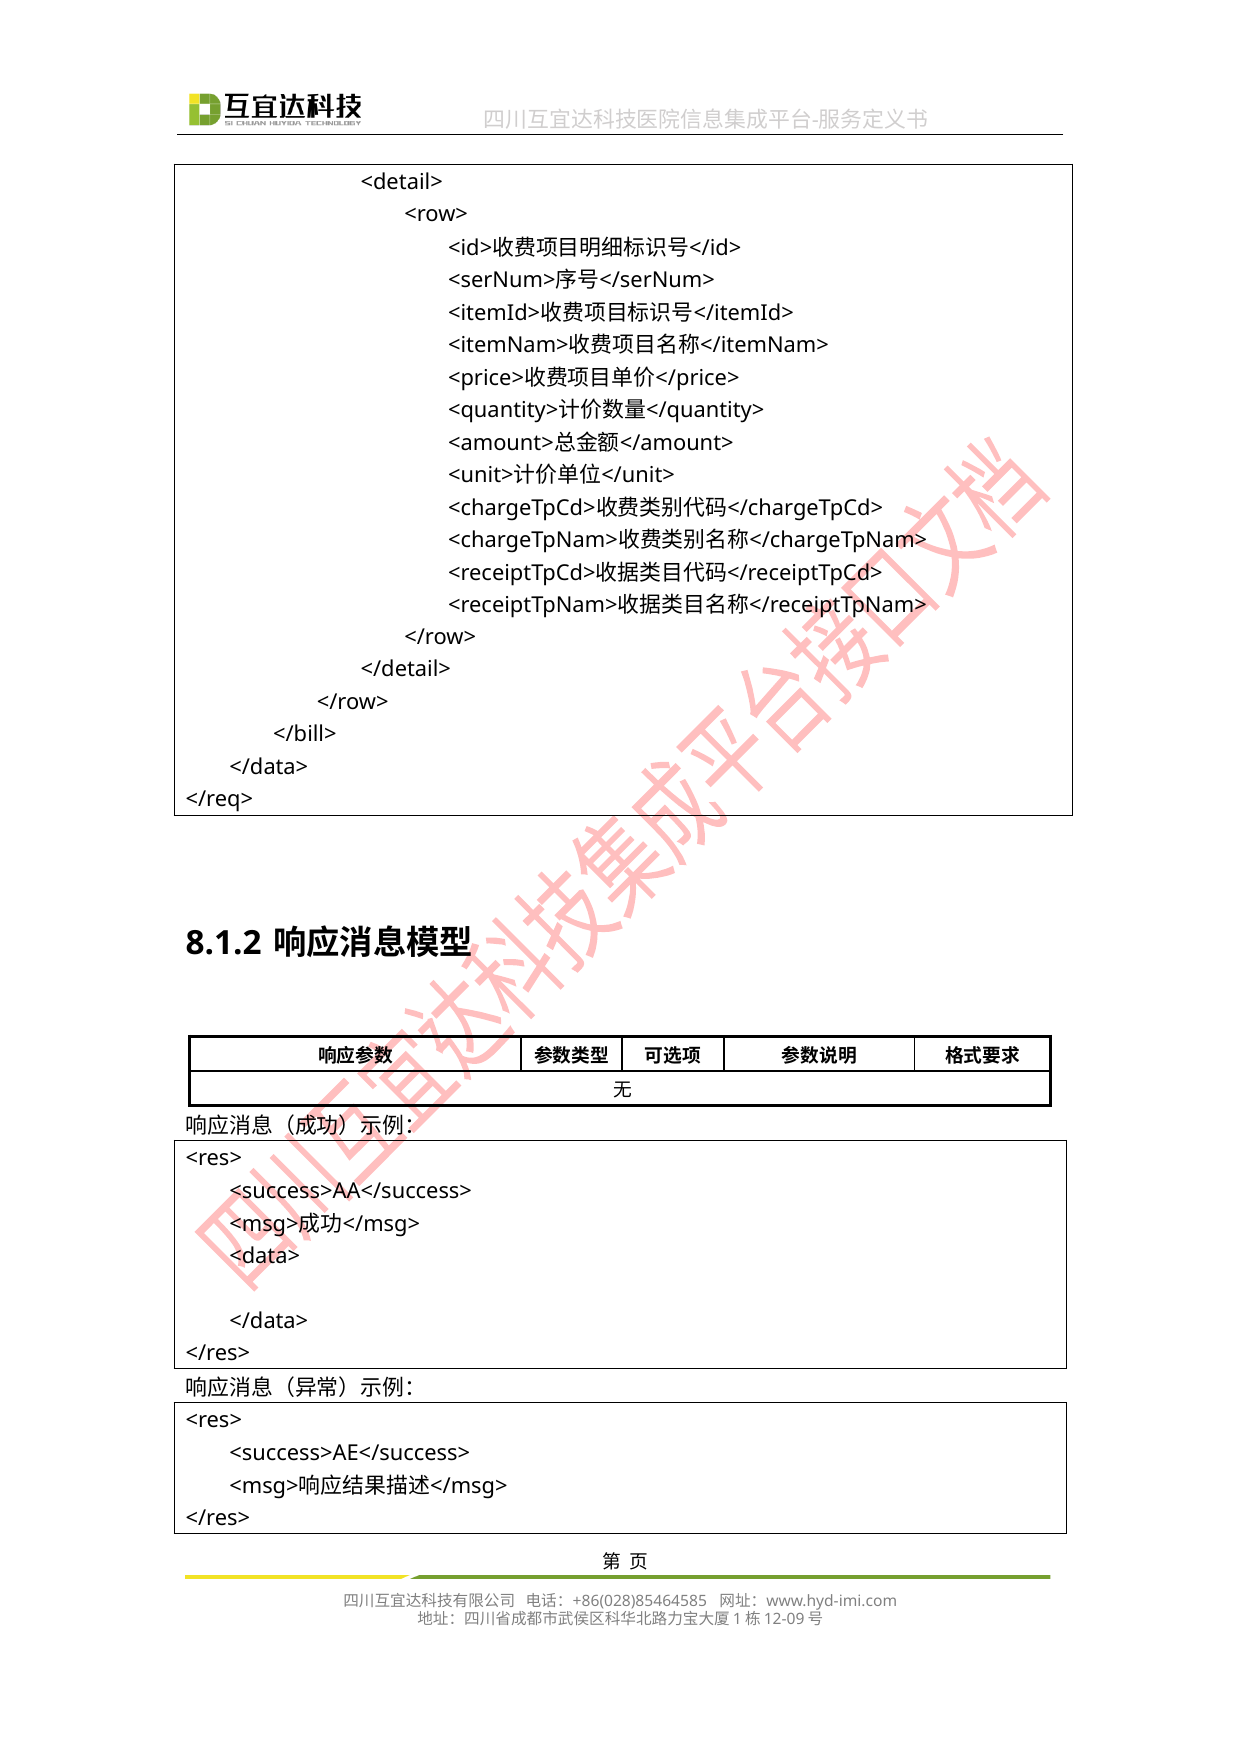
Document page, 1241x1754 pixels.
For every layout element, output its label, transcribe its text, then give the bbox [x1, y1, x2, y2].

text 响应消息（成功）示例： [185, 1107, 1055, 1140]
table_header 可选项 [623, 1038, 723, 1070]
picture [185, 1575, 1051, 1579]
table_header 参数说明 [725, 1038, 914, 1070]
table_cell 无 [191, 1072, 1049, 1104]
table_header <res> <success>AE</success> <msg>响应结果描述</msg> </res> [175, 1403, 1066, 1533]
text 响应消息（异常）示例： [185, 1369, 1055, 1402]
table_header 格式要求 [915, 1038, 1049, 1070]
table_header 参数类型 [522, 1038, 621, 1070]
table_header 响应参数 [191, 1038, 520, 1070]
subtitle 响应消息模型 [185, 908, 1055, 973]
table_header <res> <success>AA</success> <msg>成功</msg> <data> </data> </res> [175, 1141, 1066, 1368]
picture [185, 90, 364, 128]
